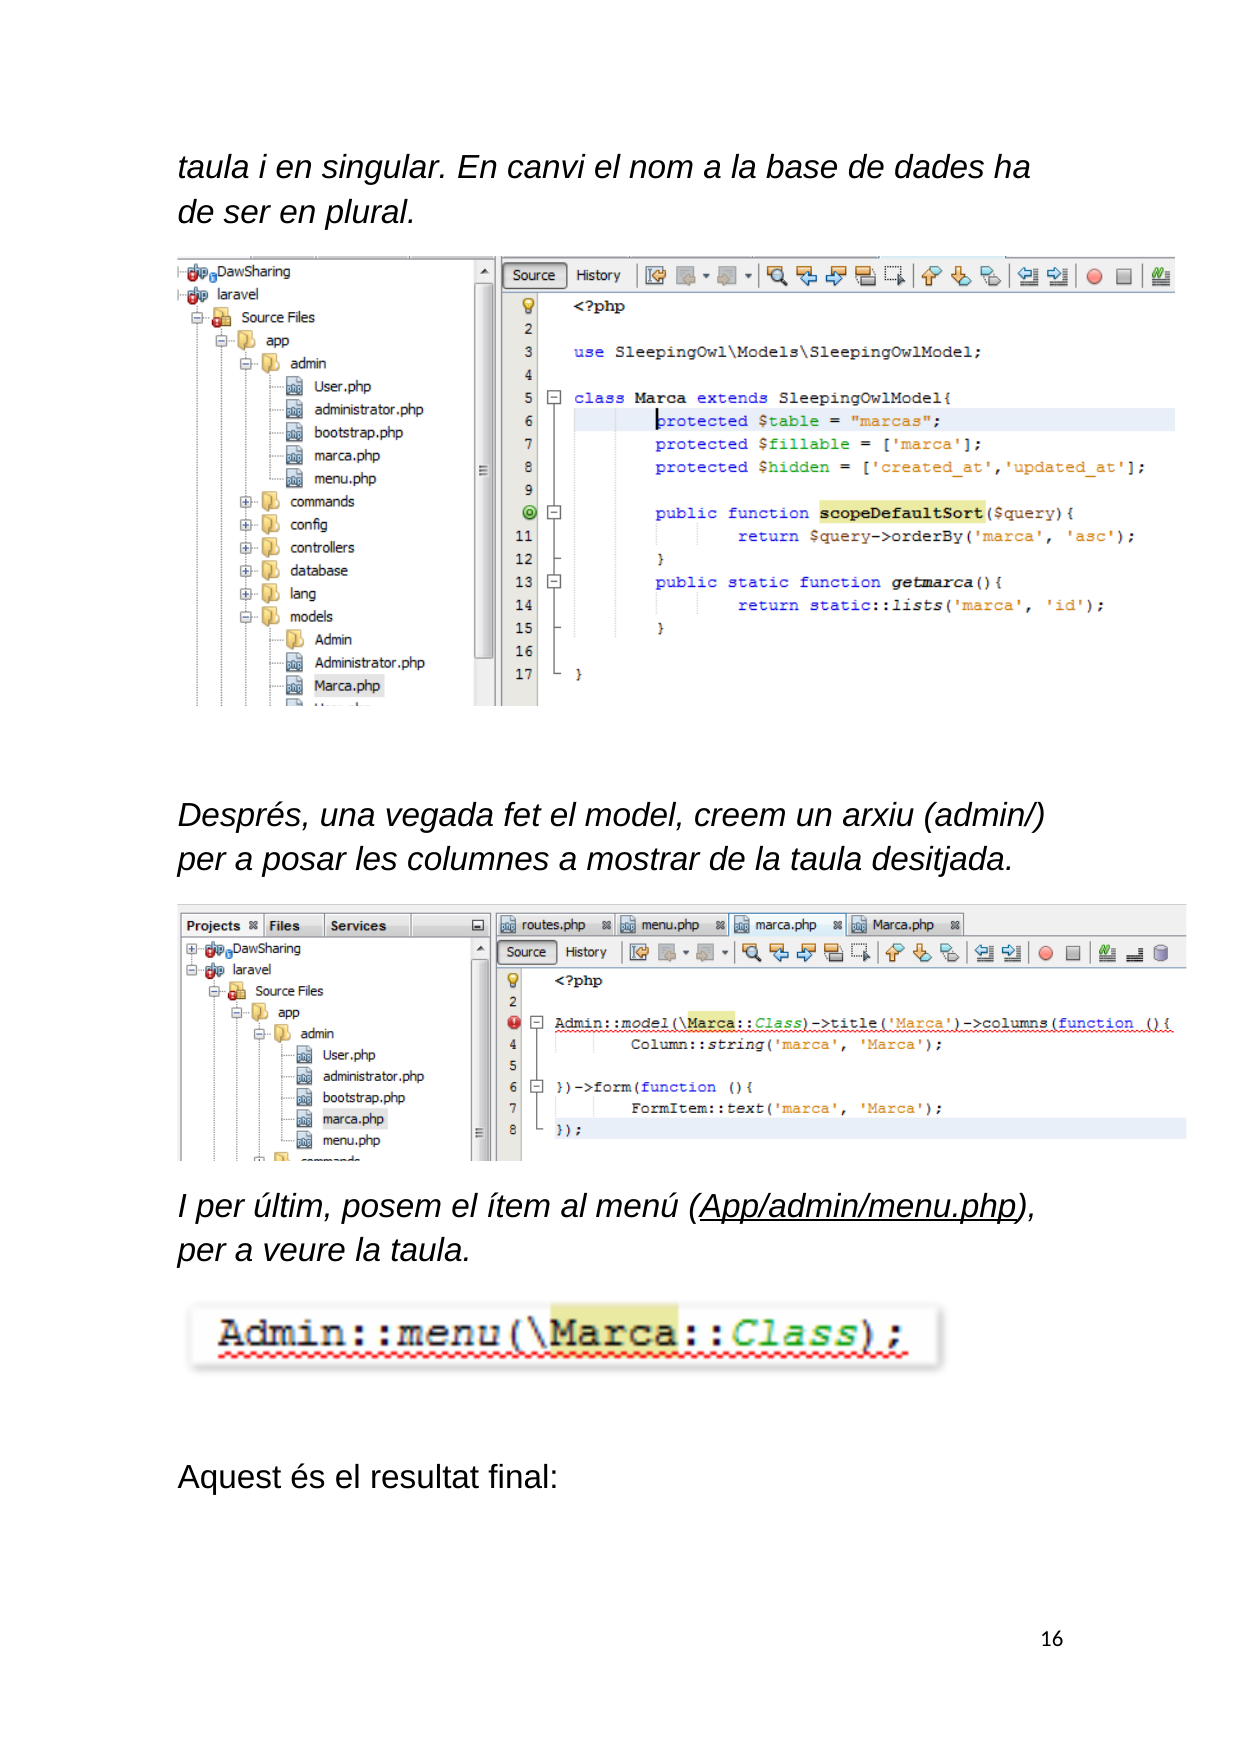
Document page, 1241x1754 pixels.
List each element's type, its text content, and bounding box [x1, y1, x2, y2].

text Després, una vegada fet el model, creem un arxiu (admin/) per a posar les columnes a mostrar de la taula desitjada. [177, 795, 1063, 878]
picture [177, 256, 1175, 706]
text I per últim, posem el ítem al menú (App/admin/menu.php), per a veure la taula. [177, 1186, 1063, 1268]
picture [177, 904, 1187, 1161]
picture [193, 1309, 935, 1362]
text Aquest és el resultat final: [177, 1457, 1063, 1496]
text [177, 148, 1063, 230]
